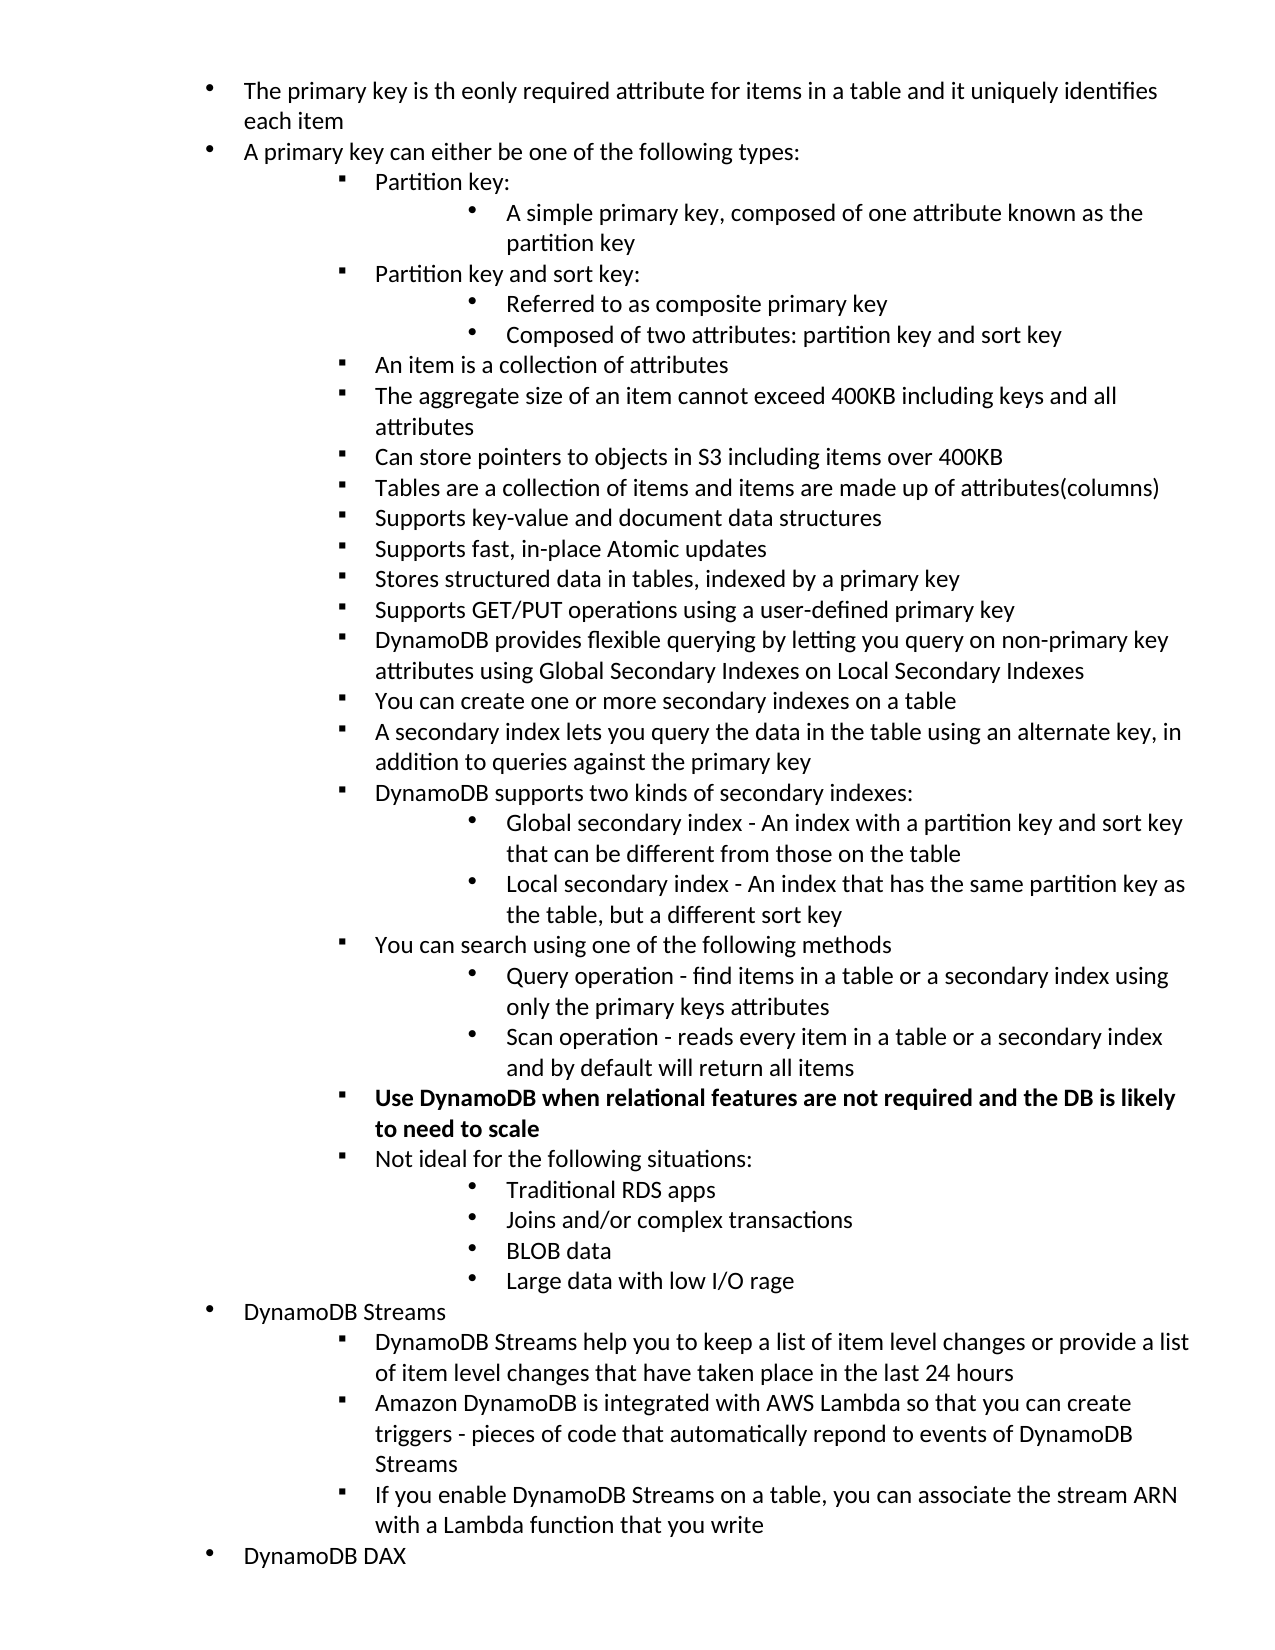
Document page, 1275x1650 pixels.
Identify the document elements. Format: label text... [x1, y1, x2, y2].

list Traditional RDS apps [469, 1174, 1200, 1204]
list Local secondary index - An index that has the same partition key as the table, but a different sort key [469, 868, 1200, 929]
list Partition key and sort key: [337, 258, 1200, 289]
list Can store pointers to objects in S3 including items over 400KB [337, 441, 1200, 472]
list Global secondary index - An index with a partition key and sort key that can be different from those on the table [469, 807, 1200, 868]
list An item is a collection of attributes [337, 350, 1200, 380]
list Amazon DynamoDB is integrated with AWS Lambda so that you can create triggers - pieces of code that automatically repond to events of DynamoDB Streams [337, 1387, 1200, 1479]
list DynamoDB supports two kinds of secondary indexes: [337, 777, 1200, 807]
list A primary key can either be one of the following types: [206, 136, 1200, 167]
list DynamoDB DAX [206, 1540, 1200, 1571]
list Referred to as composite primary key [469, 289, 1200, 319]
list Supports GET/PUT operations using a user-defined primary key [337, 594, 1200, 624]
list Composed of two attributes: partition key and sort key [469, 319, 1200, 350]
list You can search using one of the following methods [337, 929, 1200, 960]
list DynamoDB provides flexible querying by letting you query on non-primary key attributes using Global Secondary Indexes on Local Secondary Indexes [337, 624, 1200, 685]
list Supports fast, in-place Atomic updates [337, 533, 1200, 563]
list Large data with low I/O rage [469, 1265, 1200, 1296]
list A simple primary key, composed of one attribute known as the partition key [469, 197, 1200, 258]
list Stores structured data in tables, indexed by a primary key [337, 563, 1200, 594]
list A secondary index lets you query the data in the table using an alternate key, in addition to queries against the primary key [337, 716, 1200, 777]
list The primary key is th eonly required attribute for items in a table and it uniquely identifies each item [206, 75, 1200, 136]
list Use DynamoDB when relational features are not required and the DB is likely to need to scale [337, 1082, 1200, 1143]
list If you enable DynamoDB Streams on a table, you can associate the stream ARN with a Lambda function that you write [337, 1479, 1200, 1540]
list Joins and/or complex transactions [469, 1204, 1200, 1235]
list You can create one or more secondary indexes on a table [337, 685, 1200, 716]
list The aggregate size of an item cannot exceed 400KB including keys and all attributes [337, 380, 1200, 441]
list BLOB data [469, 1235, 1200, 1265]
list Supports key-value and document data structures [337, 502, 1200, 533]
list Scan operation - reads every item in a table or a secondary index and by default will return all items [469, 1021, 1200, 1082]
list Query operation - find items in a table or a secondary index using only the primary keys attributes [469, 960, 1200, 1021]
list DynamoDB Streams [206, 1296, 1200, 1326]
list DynamoDB Streams help you to keep a list of item level changes or provide a list of item level changes that have taken place in the last 24 hours [337, 1326, 1200, 1387]
list Partition key: [337, 167, 1200, 197]
list Tables are a collection of items and items are made up of attributes(columns) [337, 472, 1200, 502]
list Not ideal for the following situations: [337, 1143, 1200, 1174]
